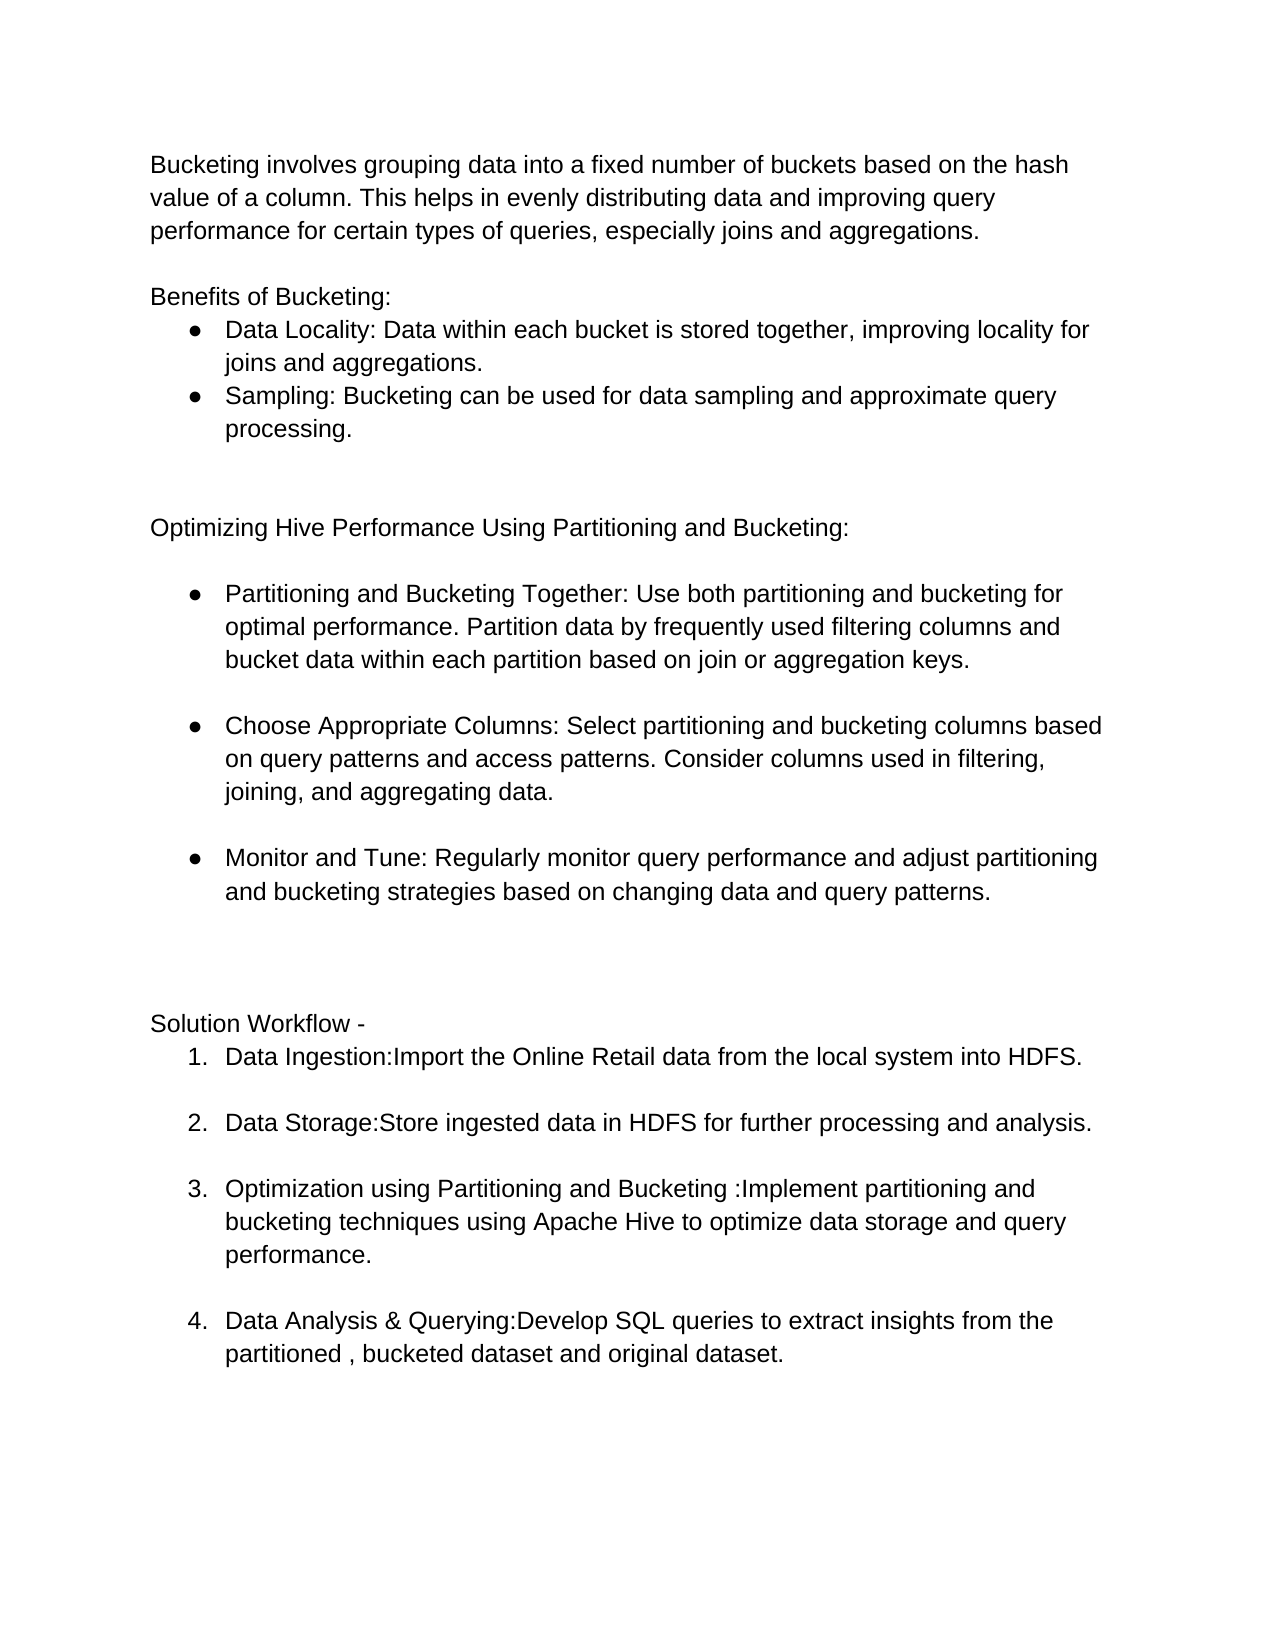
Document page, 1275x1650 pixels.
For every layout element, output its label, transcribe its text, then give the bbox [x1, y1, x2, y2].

list Data Analysis & Querying:Develop SQL queries to extract insights from the partitioned , bucketed dataset and original dataset. [187, 1306, 1125, 1367]
text Bucketing involves grouping data into a fixed number of buckets based on the hash value of a column. This helps in evenly distributing data and improving query performance for certain types of queries, especially joins and aggregations. [150, 150, 1125, 245]
list Monitor and Tune: Regularly monitor query performance and adjust partitioning and bucketing strategies based on changing data and query patterns. [187, 843, 1125, 905]
list Sampling: Bucketing can be used for data sampling and approximate query processing. [187, 381, 1125, 443]
text Optimizing Hive Performance Using Partitioning and Bucketing: [150, 513, 1125, 542]
text Benefits of Bucketing: [150, 282, 1125, 311]
list Choose Appropriate Columns: Select partitioning and bucketing columns based on query patterns and access patterns. Consider columns used in filtering, joining, and aggregating data. [187, 711, 1125, 806]
text Solution Workflow - [150, 1008, 1125, 1037]
list Partitioning and Bucketing Together: Use both partitioning and bucketing for optimal performance. Partition data by frequently used filtering columns and bucket data within each partition based on join or aggregation keys. [187, 579, 1125, 674]
list Data Storage:Store ingested data in HDFS for further processing and analysis. [187, 1108, 1125, 1136]
list Data Locality: Data within each bucket is stored together, improving locality for joins and aggregations. [187, 315, 1125, 377]
list Optimization using Partitioning and Bucketing :Implement partitioning and bucketing techniques using Apache Hive to optimize data storage and query performance. [187, 1174, 1125, 1268]
list Data Ingestion:Import the Online Retail data from the local system into HDFS. [187, 1042, 1125, 1070]
